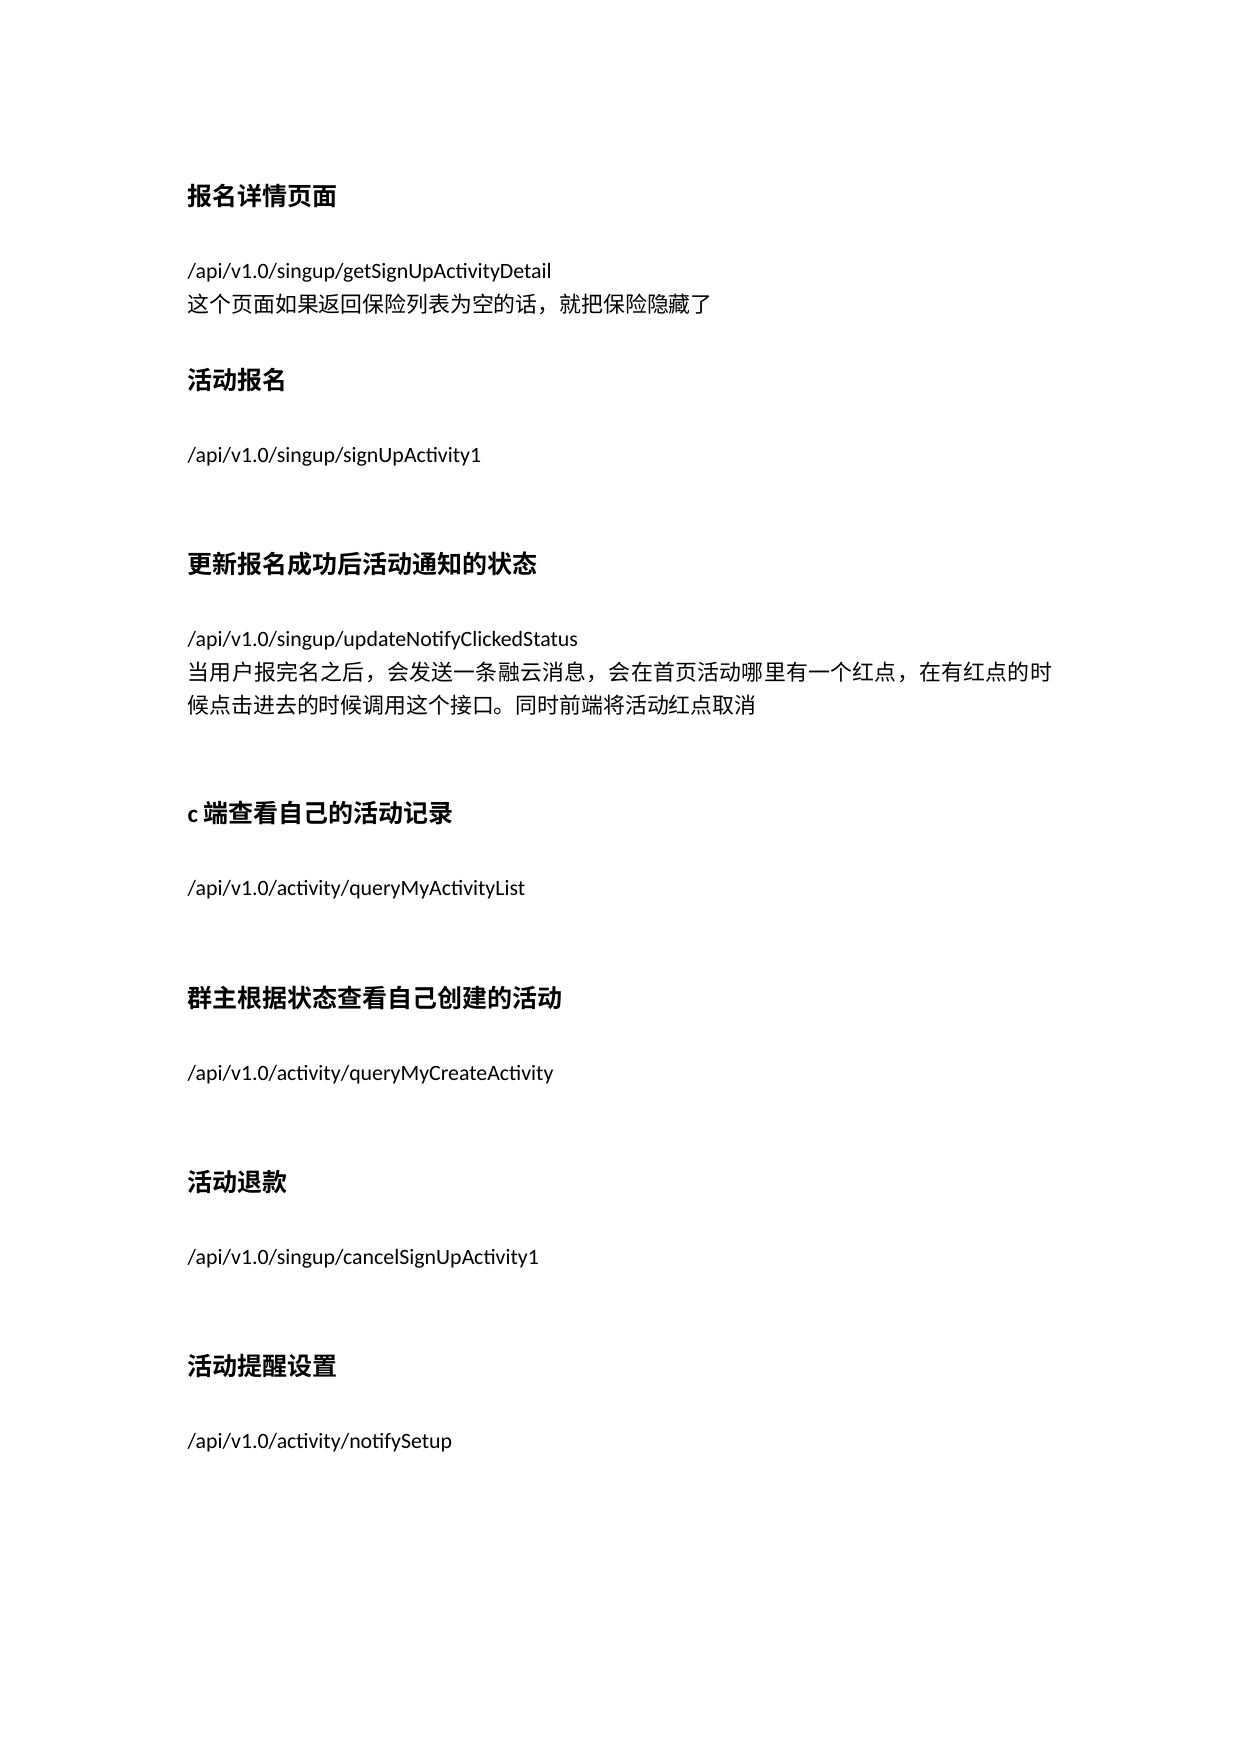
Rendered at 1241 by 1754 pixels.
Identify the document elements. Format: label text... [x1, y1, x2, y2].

subtitle 群主根据状态查看自己创建的活动 [187, 964, 1053, 1029]
text /api/v1.0/singup/updateNotifyClickedStatus [187, 622, 1053, 655]
subtitle 活动报名 [187, 346, 1053, 411]
list /api/v1.0/activity/queryMyActivityList [187, 872, 1053, 904]
list /api/v1.0/singup/cancelSignUpActivity1 [187, 1240, 1053, 1272]
subtitle 更新报名成功后活动通知的状态 [187, 530, 1053, 595]
list 这个页面如果返回保险列表为空的话，就把保险隐藏了 [187, 287, 1053, 319]
list /api/v1.0/activity/notifySetup [187, 1424, 1053, 1457]
list /api/v1.0/singup/getSignUpActivityDetail [187, 254, 1053, 287]
list /api/v1.0/activity/queryMyCreateActivity [187, 1056, 1053, 1088]
text 当用户报完名之后，会发送一条融云消息，会在首页活动哪里有一个红点，在有红点的时候点击进去的时候调用这个接口。同时前端将活动红点取消 [187, 655, 1053, 720]
list /api/v1.0/singup/signUpActivity1 [187, 438, 1053, 471]
subtitle 报名详情页面 [187, 162, 1053, 227]
subtitle 活动提醒设置 [187, 1332, 1053, 1397]
subtitle 活动退款 [187, 1148, 1053, 1213]
subtitle c端查看自己的活动记录 [187, 779, 1053, 844]
